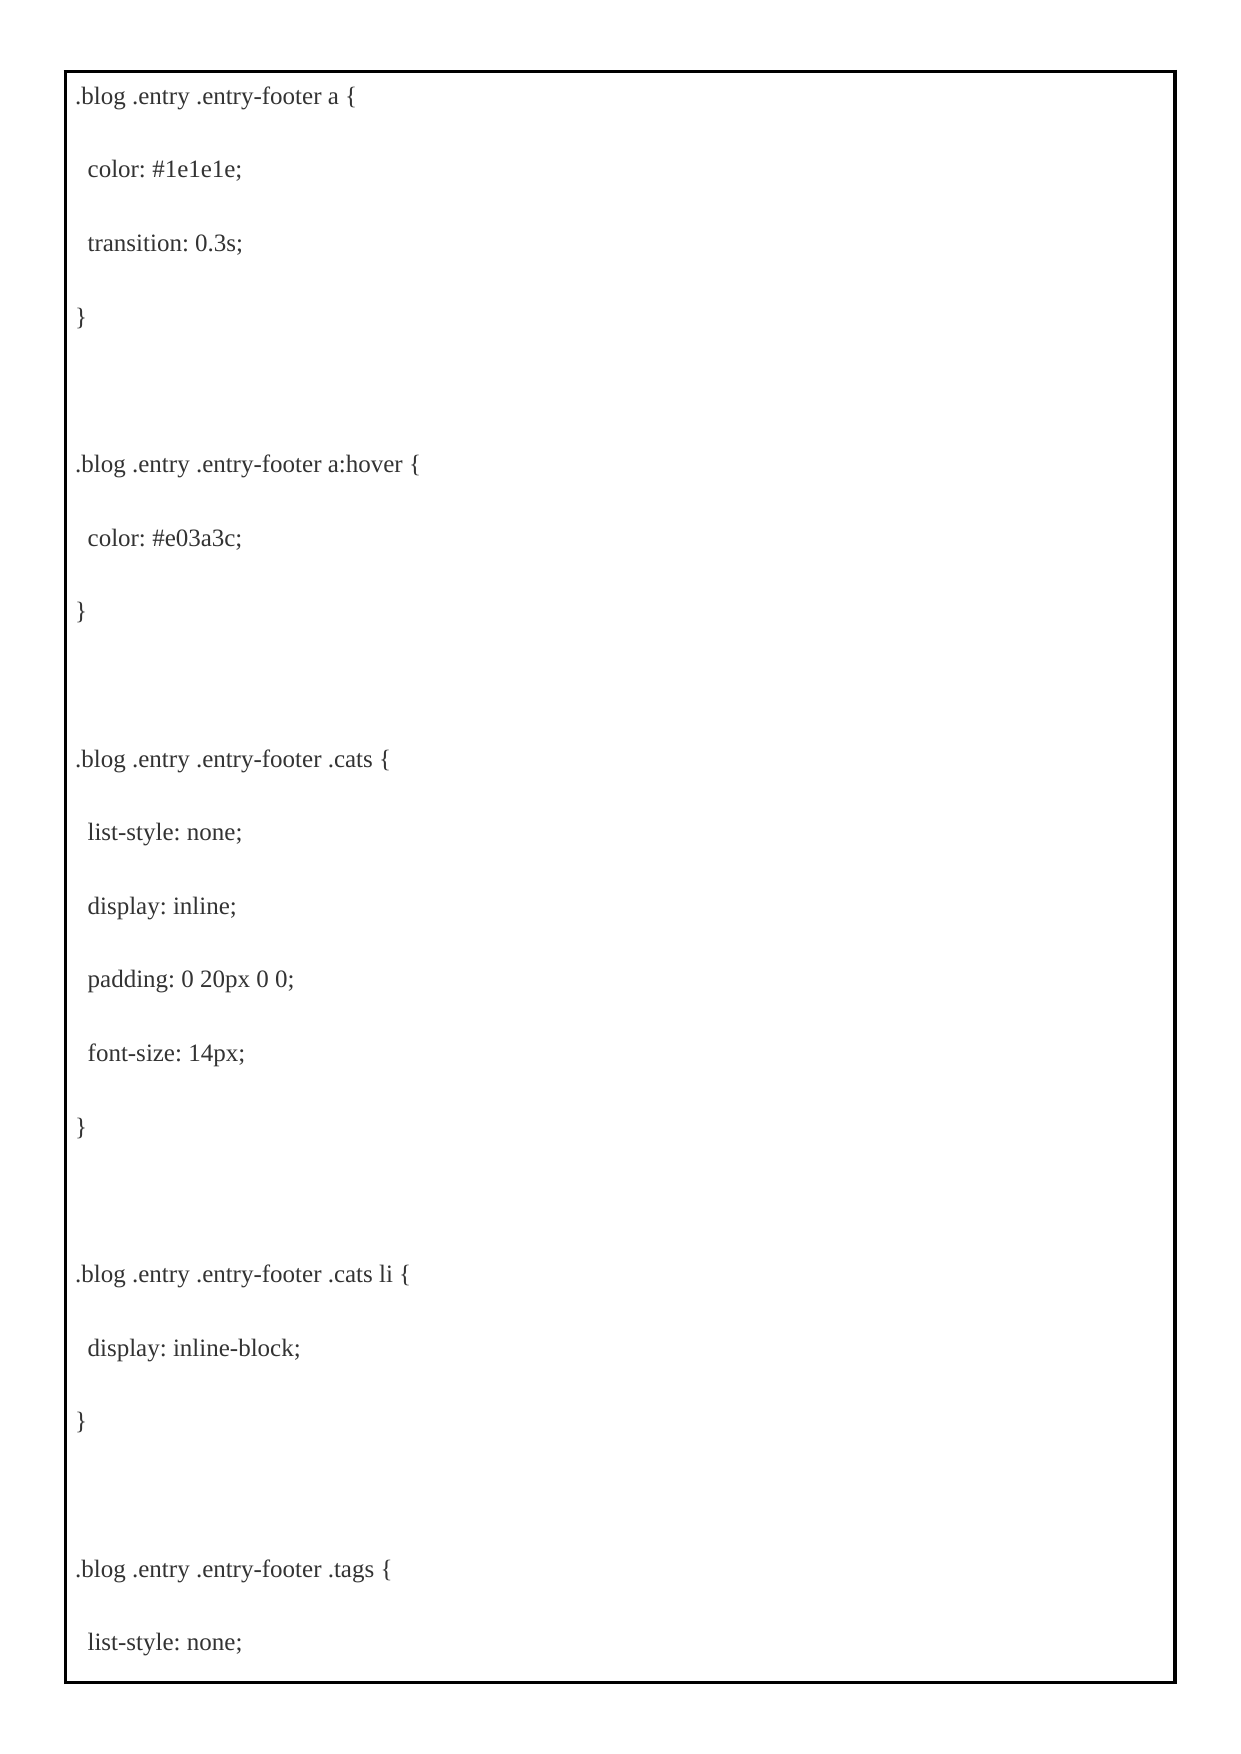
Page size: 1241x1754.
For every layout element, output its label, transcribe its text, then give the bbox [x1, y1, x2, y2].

list display: inline; [75, 885, 1165, 920]
list } [75, 591, 1165, 625]
list } [75, 1401, 1165, 1435]
list .blog .entry .entry-footer .cats { [75, 738, 1165, 772]
list list-style: none; [75, 1622, 1165, 1656]
list } [75, 1106, 1165, 1141]
list .blog .entry .entry-footer .tags { [75, 1548, 1165, 1582]
list list-style: none; [75, 811, 1165, 846]
list color: #1e1e1e; [75, 149, 1165, 183]
list padding: 0 20px 0 0; [75, 959, 1165, 993]
list } [75, 296, 1165, 331]
list font-size: 14px; [75, 1032, 1165, 1067]
list display: inline-block; [75, 1327, 1165, 1362]
list color: #e03a3c; [75, 517, 1165, 551]
list .blog .entry .entry-footer .cats li { [75, 1253, 1165, 1288]
list .blog .entry .entry-footer a:hover { [75, 443, 1165, 478]
list transition: 0.3s; [75, 222, 1165, 257]
list .blog .entry .entry-footer a { [75, 75, 1165, 109]
